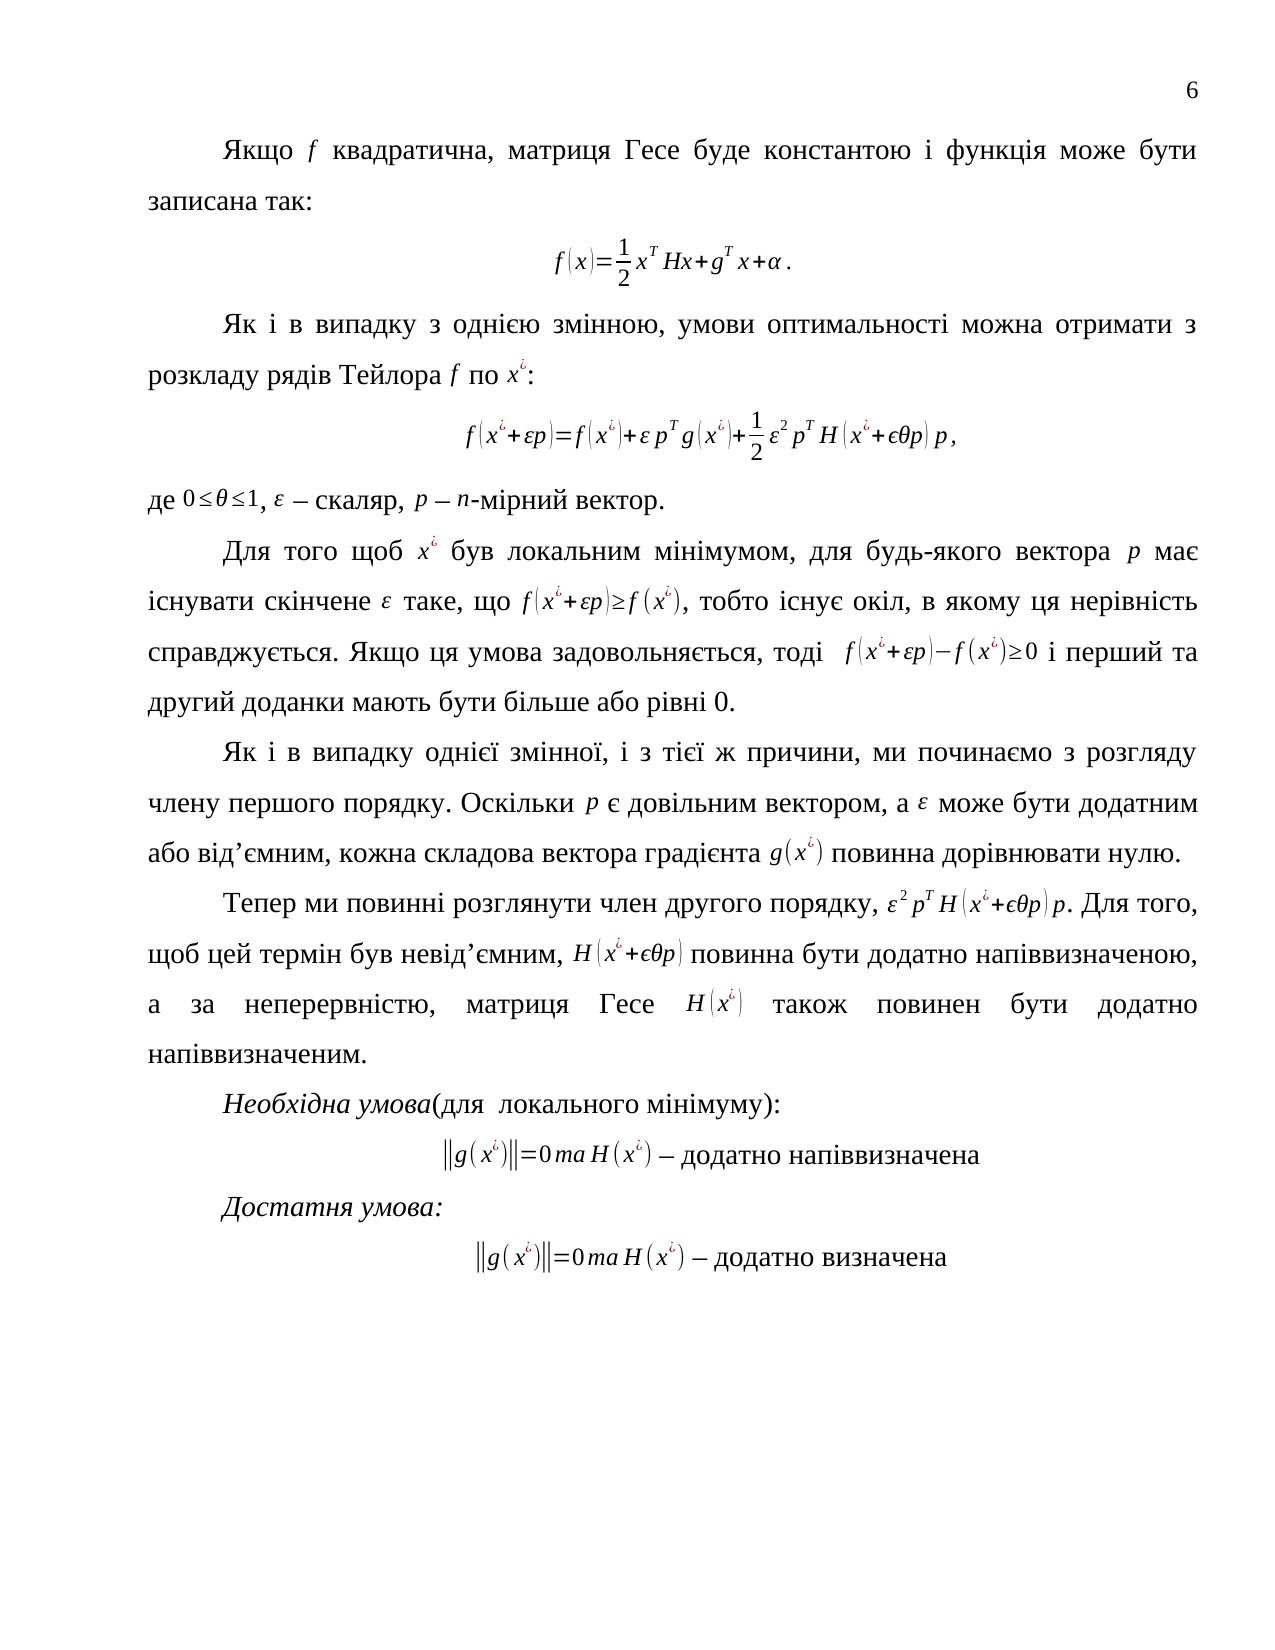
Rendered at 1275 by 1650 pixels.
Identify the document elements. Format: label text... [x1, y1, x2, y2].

text де , – скаляр, – -мірний вектор. [148, 480, 1198, 516]
text Тепер ми повинні розглянути член другого порядку, . Для того, щоб цей термін був невід’ємним, повинна бути додатно напіввизначеною, а за неперервністю, матриця Гесе також повинен бути додатно напіввизначеним. [148, 885, 1198, 1070]
text – додатно напіввизначена [148, 1137, 1198, 1172]
text Як і в випадку з однією змінною, умови оптимальності можна отримати з розкладу рядів Тейлора по : [148, 306, 1198, 390]
text Якщо квадратична, матриця Гесе буде константою і функція може бути записана так: [148, 132, 1198, 216]
text – додатно визначена [148, 1239, 1198, 1274]
text Для того щоб був локальним мінімумом, для будь-якого вектора має існувати скінчене таке, що , тобто існує окіл, в якому ця нерівність справджується. Якщо ця умова задовольняється, тоді і перший та другий доданки мають бути більше або рівні 0. [148, 533, 1198, 718]
text Достатня умова: [148, 1189, 1198, 1222]
text Як і в випадку однієї змінної, і з тієї ж причини, ми починаємо з розгляду члену першого порядку. Оскільки є довільним вектором, а може бути додатним або від’ємним, кожна складова вектора градієнта повинна дорівнювати нулю. [148, 734, 1198, 869]
text Необхідна умова(для локального мінімуму): [148, 1087, 1198, 1120]
